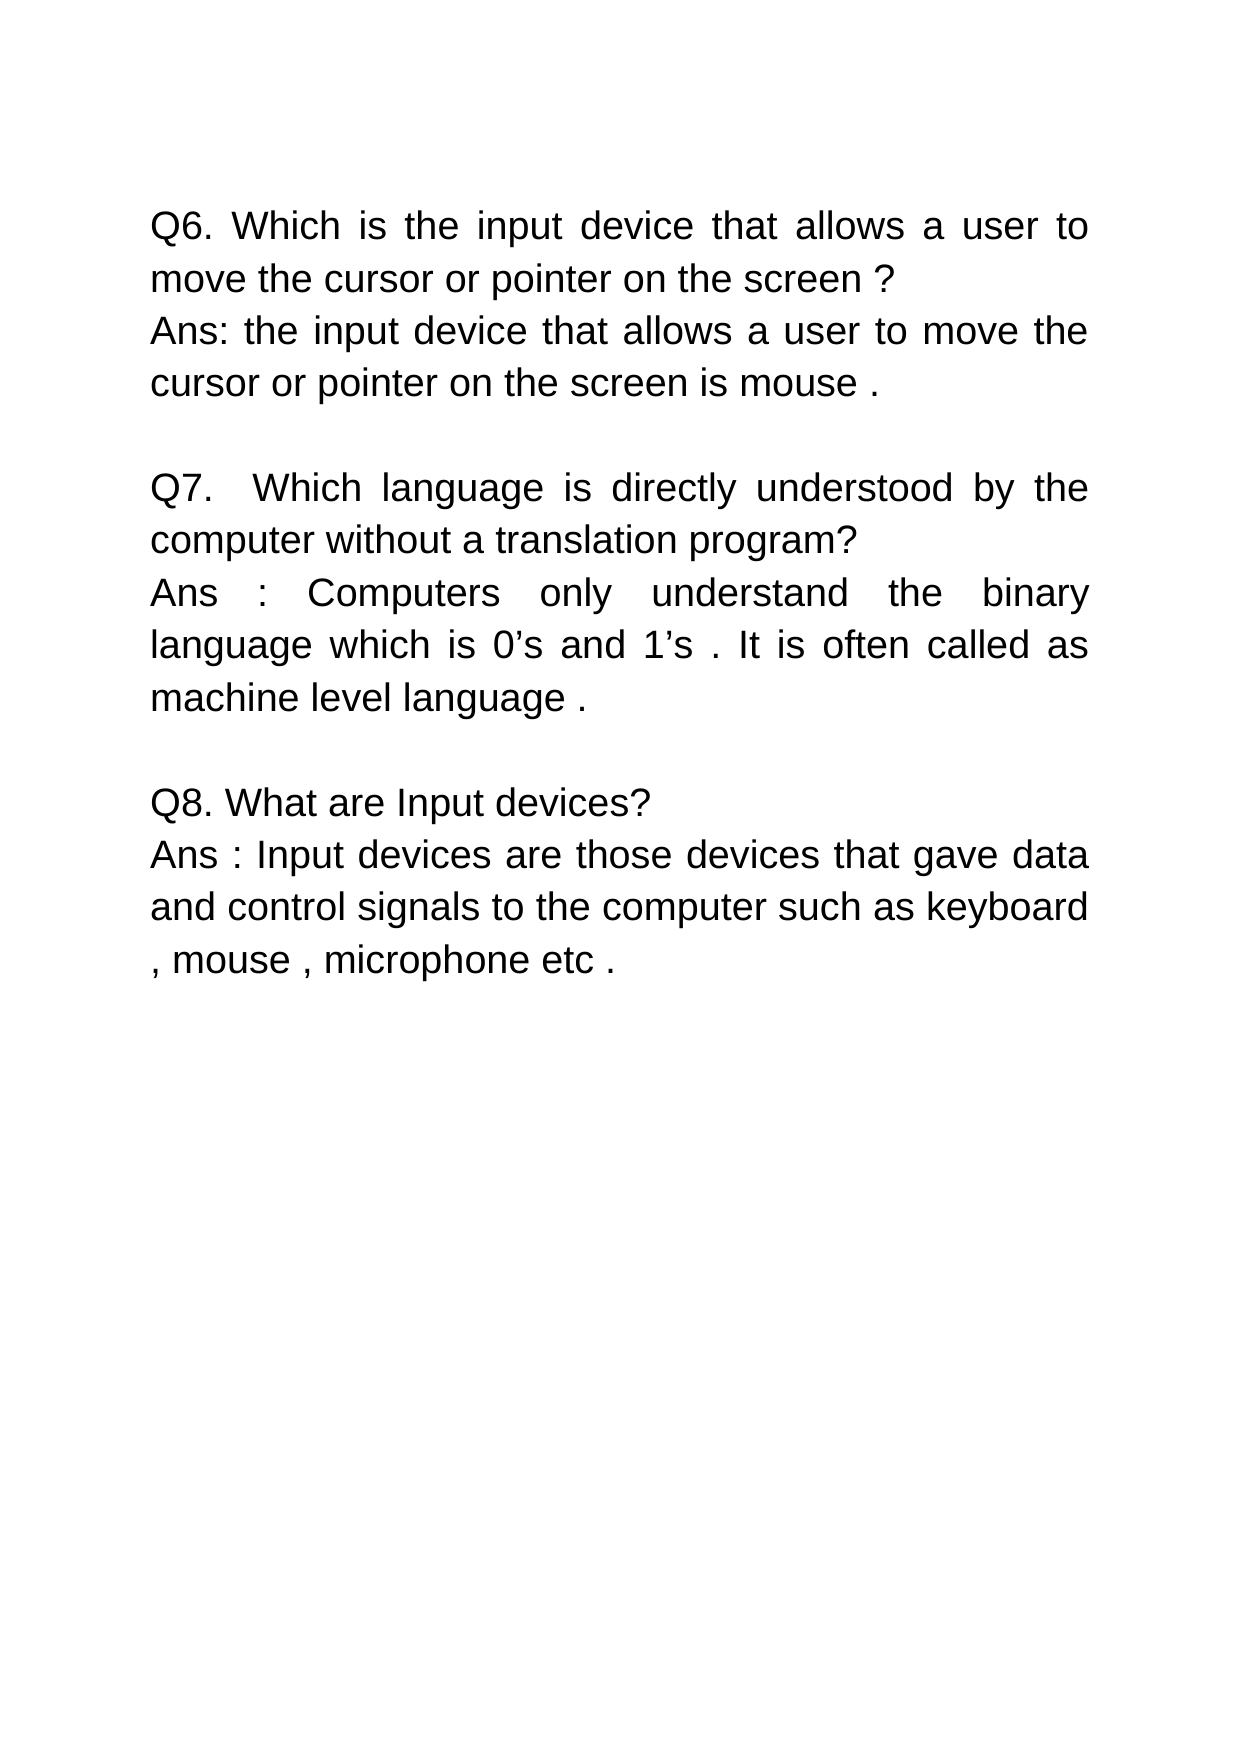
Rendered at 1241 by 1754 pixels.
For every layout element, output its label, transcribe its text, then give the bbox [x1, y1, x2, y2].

text Q7. Which language is directly understood by the computer without a translation program? [150, 464, 1090, 562]
text Q6. Which is the input device that allows a user to move the cursor or pointer on the screen ? [150, 202, 1090, 300]
text Ans: the input device that allows a user to move the cursor or pointer on the screen is mouse . [150, 307, 1090, 405]
text Ans : Input devices are those devices that gave data and control signals to the computer such as keyboard , mouse , microphone etc . [150, 831, 1090, 982]
text Ans : Computers only understand the binary language which is 0’s and 1’s . It is often called as machine level language . [150, 569, 1090, 719]
text Q8. What are Input devices? [150, 779, 1090, 824]
